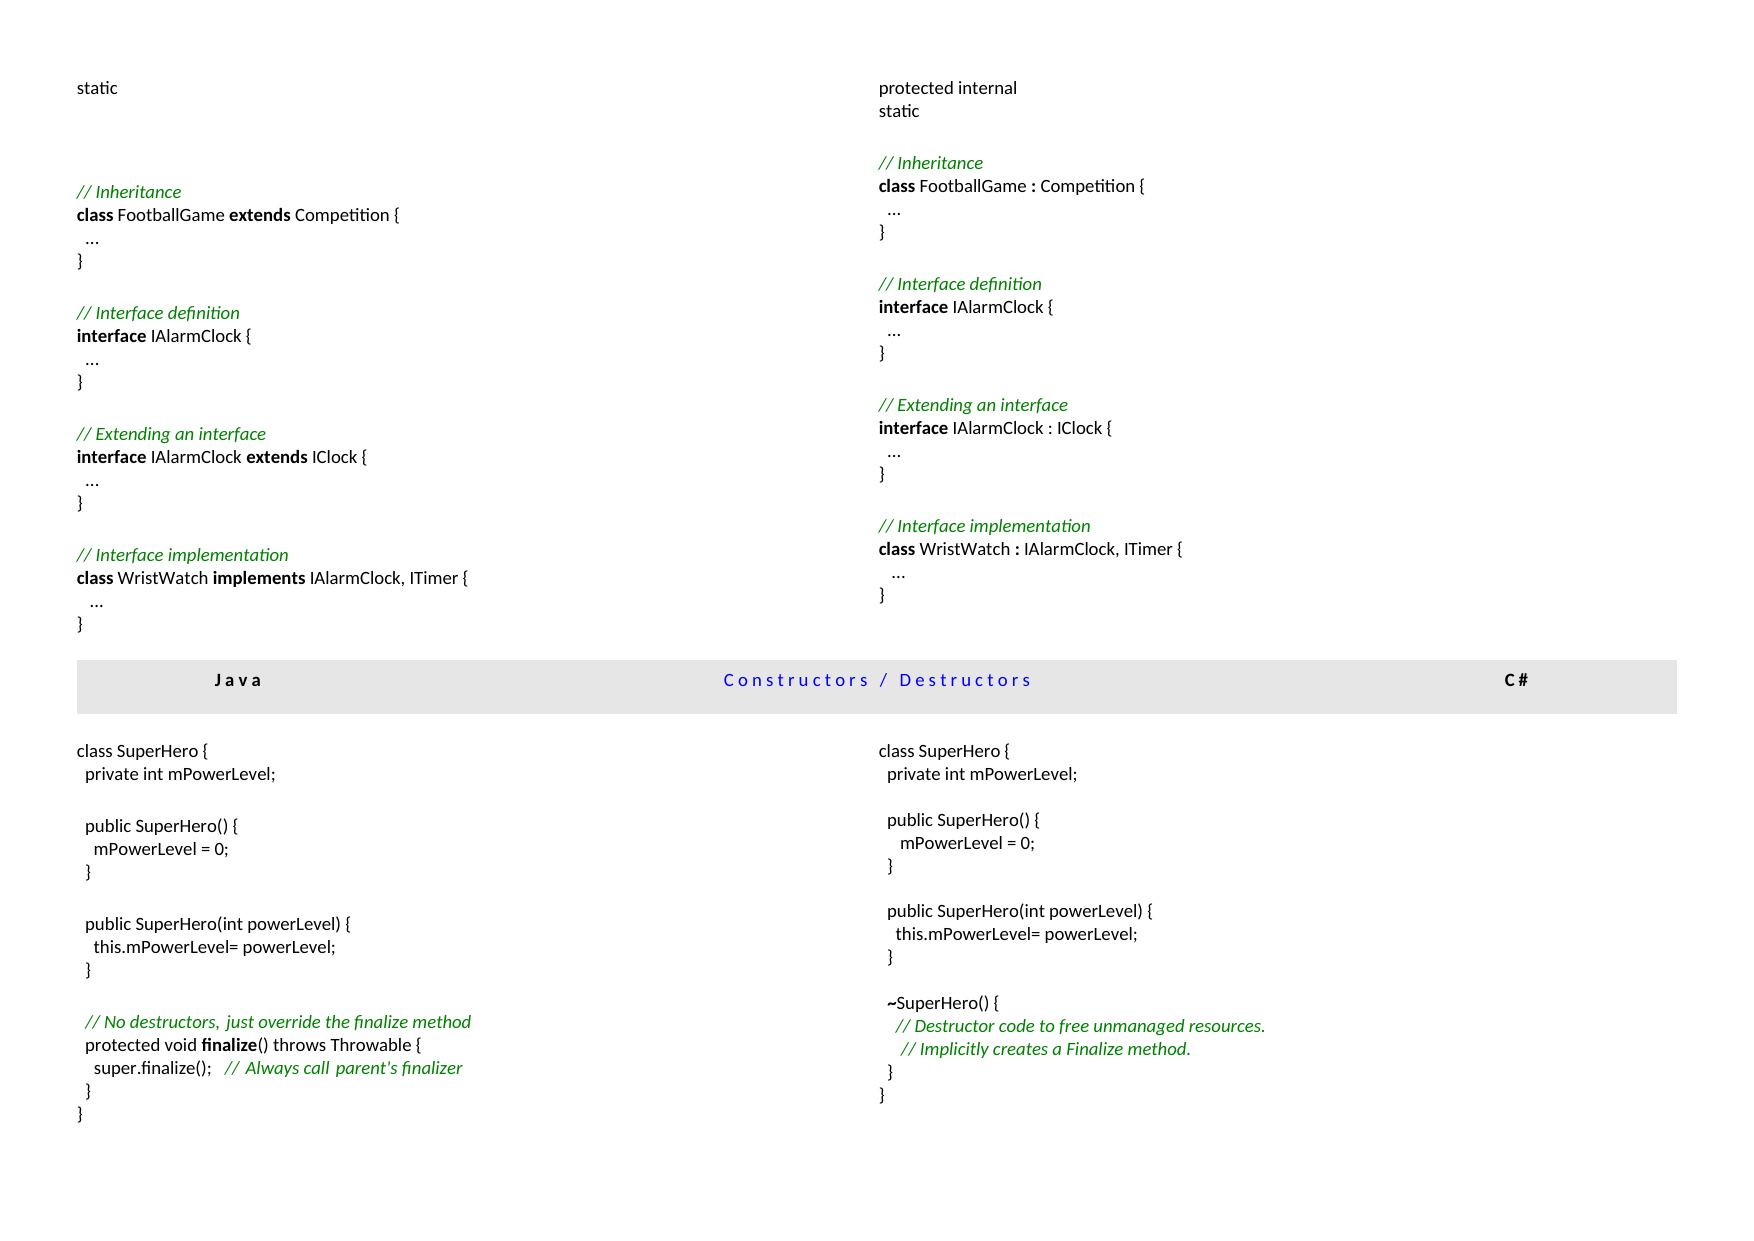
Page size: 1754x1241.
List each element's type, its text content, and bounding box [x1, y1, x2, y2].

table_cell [75, 75, 877, 658]
table_cell [75, 658, 1679, 738]
table_cell class SuperHero { private int mPowerLevel; public SuperHero() { mPowerLevel = 0; } public SuperHero(int powerLevel) { this.mPowerLevel= powerLevel; } // No destructors, just override the finalize method protected void finalize() throws Throwable { super.finalize(); // Always call parent's finalizer } } [75, 738, 877, 1148]
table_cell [877, 75, 1679, 658]
table_cell class SuperHero { private int mPowerLevel; public SuperHero() { mPowerLevel = 0; } public SuperHero(int powerLevel) { this.mPowerLevel= powerLevel; } ~SuperHero() { // Destructor code to free unmanaged resources. // Implicitly creates a Finalize method. } } [877, 738, 1679, 1148]
